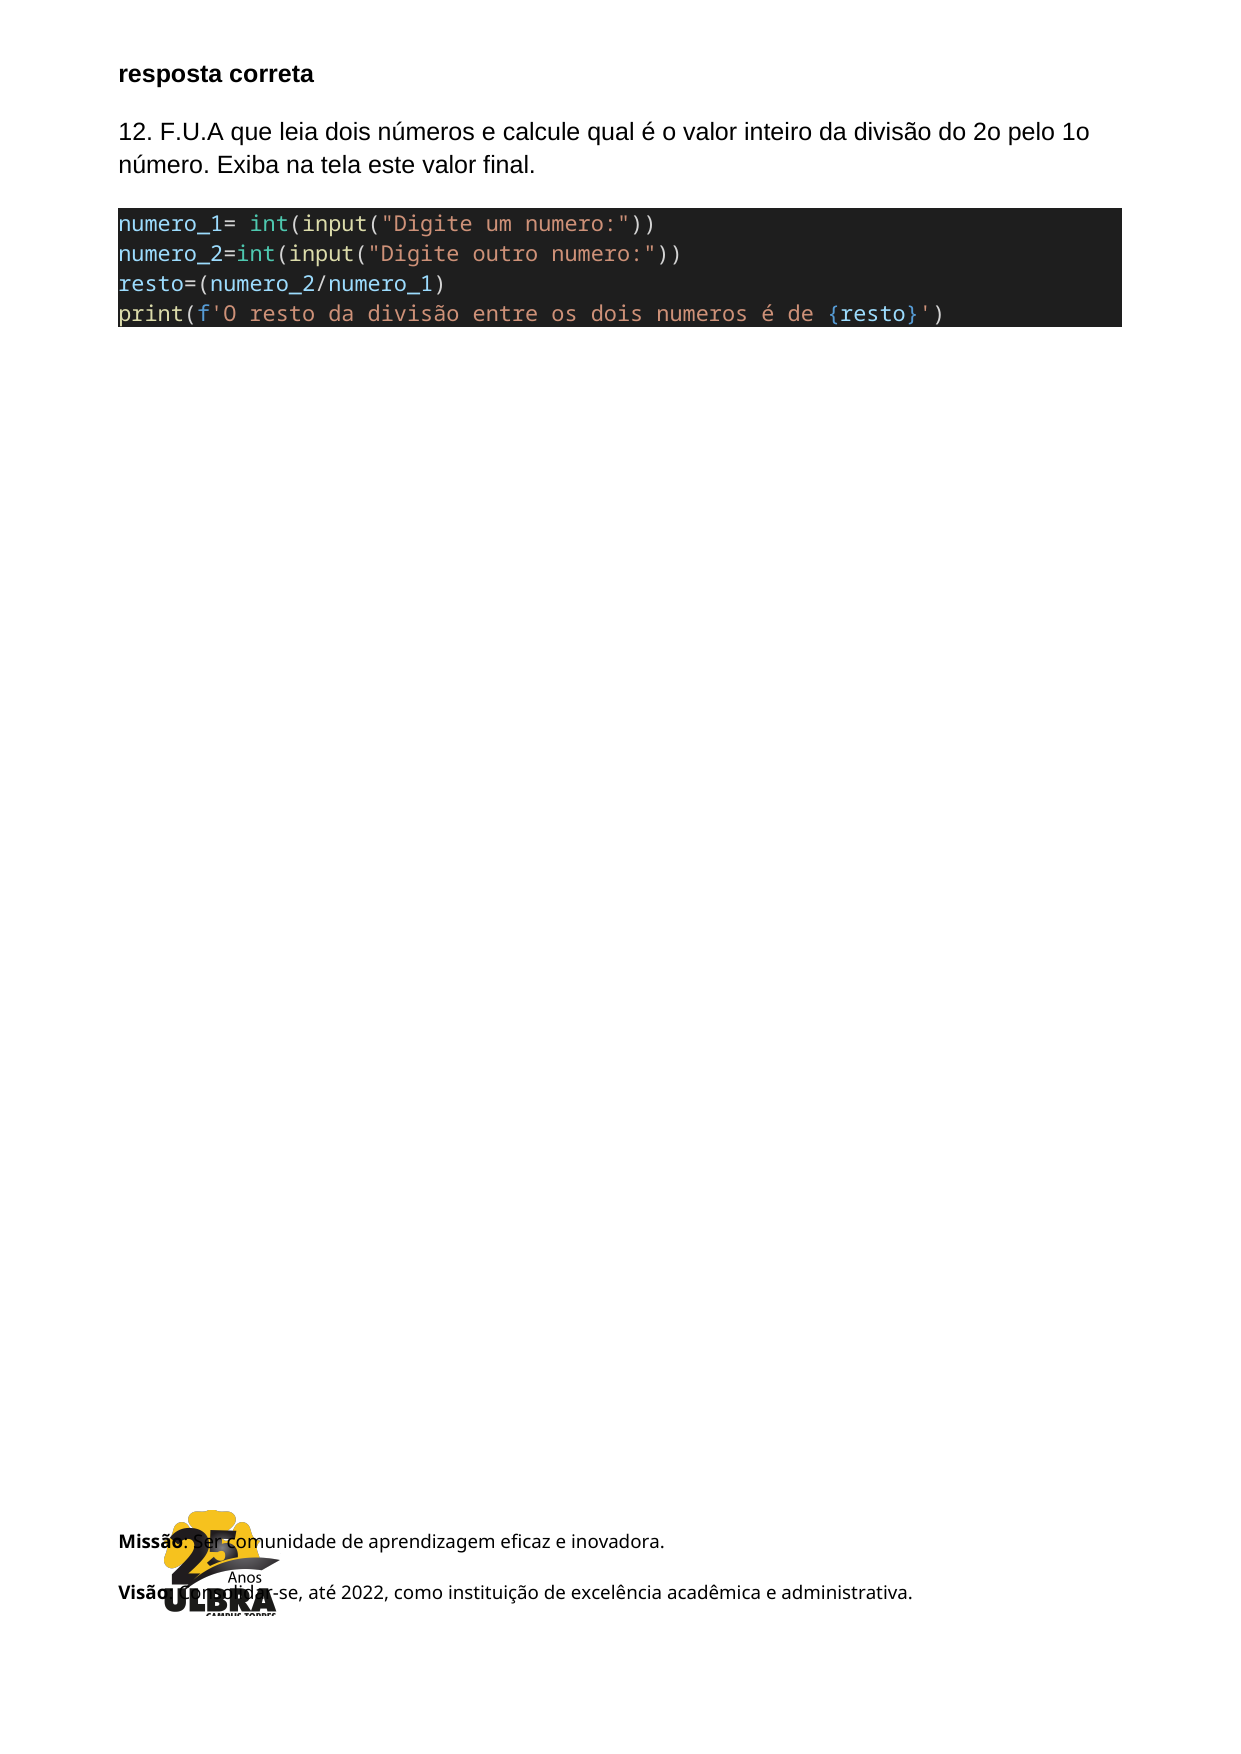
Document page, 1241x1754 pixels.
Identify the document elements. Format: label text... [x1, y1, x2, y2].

text resposta correta [118, 59, 1122, 88]
text numero_2=int(input("Digite outro numero:")) [118, 238, 1122, 268]
text numero_1= int(input("Digite um numero:")) [118, 208, 1122, 238]
text resto=(numero_2/numero_1) [118, 268, 1122, 297]
text 12. F.U.A que leia dois números e calcule qual é o valor inteiro da divisão do 2o pelo 1o número. Exiba na tela este valor final. [118, 117, 1122, 179]
picture [163, 1510, 281, 1616]
text print(f'O resto da divisão entre os dois numeros é de {resto}') [118, 297, 1122, 327]
